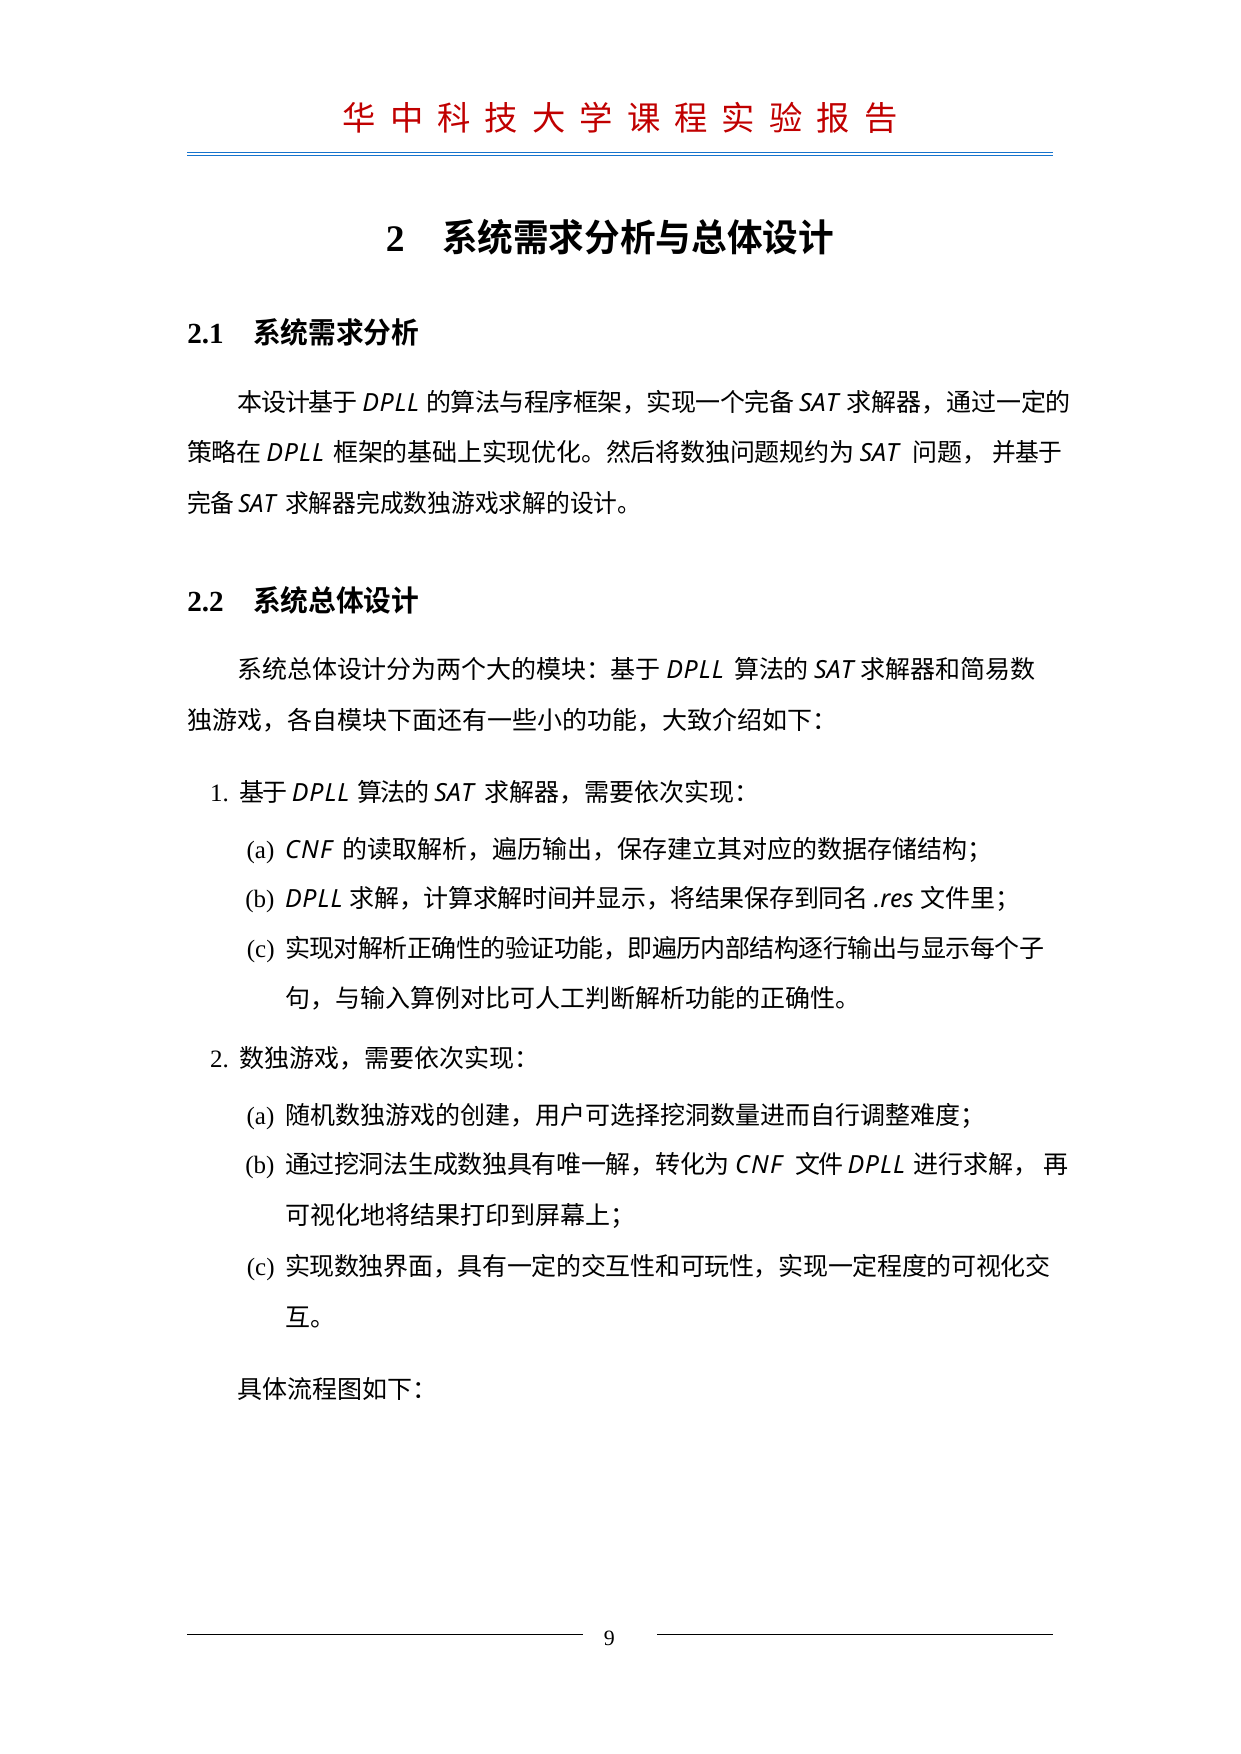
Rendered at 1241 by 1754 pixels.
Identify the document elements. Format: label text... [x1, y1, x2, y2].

list DPLL 求解，计算求解时间并显示，将结果保存到同名 .res 文件里； [245, 879, 1098, 915]
list 实现对解析正确性的验证功能，即遍历内部结构逐行输出与显示每个子句，与输入算例对比可人工判断解析功能的正确性。 [247, 928, 1053, 1015]
text 本设计基于 DPLL 的算法与程序框架，实现一个完备 SAT 求解器，通过一定的策略在 DPLL 框架的基础上实现优化。然后将数独问题规约为 SAT 问题， 并基于完备 SAT 求解器完成数独游戏求解的设计。 [187, 382, 1071, 520]
list 实现数独界面，具有一定的交互性和可玩性，实现一定程度的可视化交互。 [247, 1247, 1053, 1334]
list 基于 DPLL 算法的 SAT 求解器，需要依次实现： [210, 772, 1098, 808]
subtitle 2 系统需求分析与总体设计 [386, 207, 1098, 262]
list 数独游戏，需要依次实现： [210, 1038, 1098, 1074]
subtitle 系统总体设计 [187, 577, 1098, 619]
subtitle 系统需求分析 [187, 309, 1098, 352]
text 具体流程图如下： [237, 1369, 1098, 1406]
list CNF 的读取解析，遍历输出，保存建立其对应的数据存储结构； [246, 830, 1098, 866]
list 随机数独游戏的创建，用户可选择挖洞数量进而自行调整难度； [246, 1096, 1098, 1132]
text 系统总体设计分为两个大的模块：基于 DPLL 算法的 SAT 求解器和简易数独游戏，各自模块下面还有一些小的功能，大致介绍如下： [187, 650, 1053, 737]
list 通过挖洞法生成数独具有唯一解，转化为 CNF 文件 DPLL 进行求解， 再可视化地将结果打印到屏幕上； [245, 1145, 1071, 1232]
text 华 中 科 技 大 学 课 程 实 验 报 告 [142, 92, 1098, 140]
